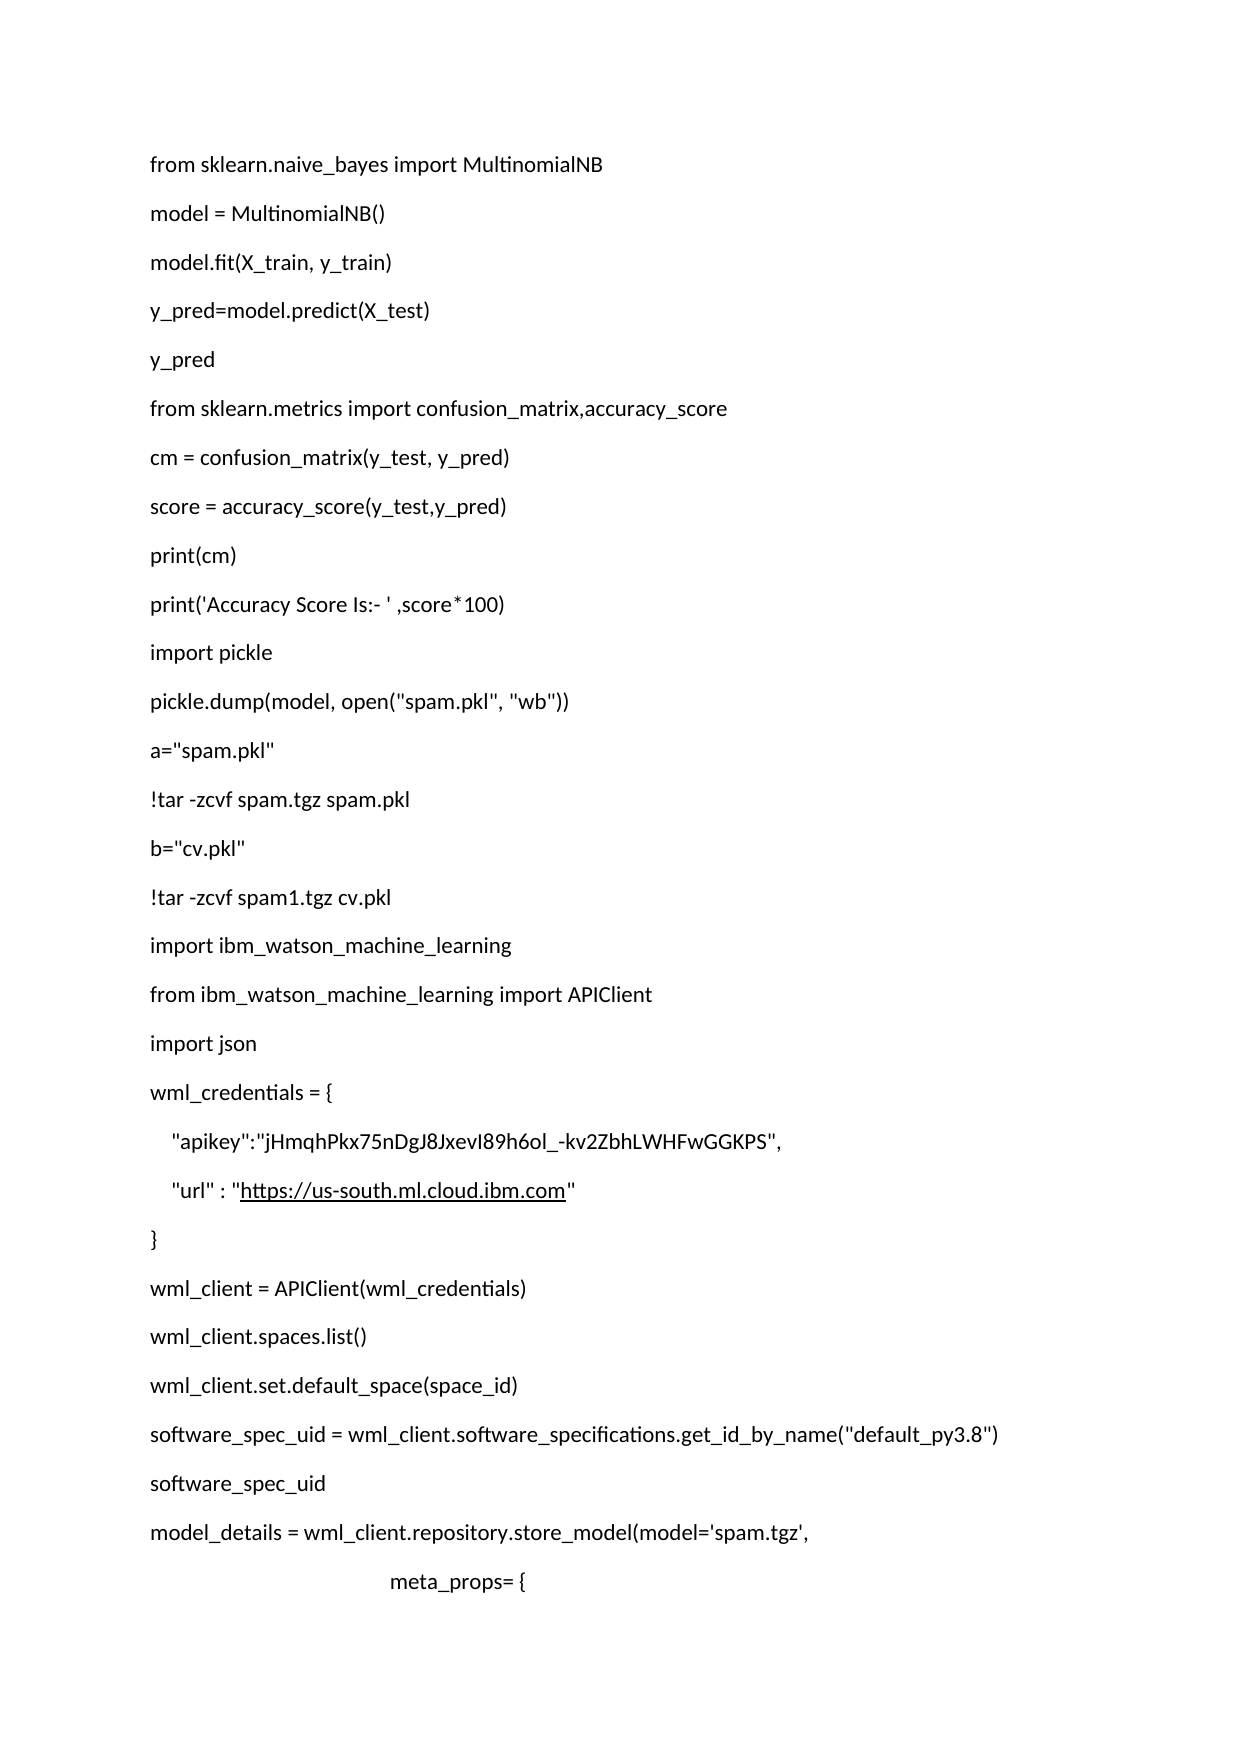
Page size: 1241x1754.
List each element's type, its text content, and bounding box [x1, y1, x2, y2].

text model = MultinomialNB() [150, 199, 1090, 227]
text pickle.dump(model, open("spam.pkl", "wb")) [150, 687, 1090, 715]
text y_pred [150, 345, 1090, 373]
text import ibm_watson_machine_learning [150, 932, 1090, 960]
text from sklearn.naive_bayes import MultinomialNB [150, 150, 1090, 178]
text wml_client.set.default_space(space_id) [150, 1371, 1090, 1399]
text y_pred=model.predict(X_test) [150, 297, 1090, 324]
text software_spec_uid = wml_client.software_specifications.get_id_by_name("default_py3.8") [150, 1420, 1090, 1448]
text b="cv.pkl" [150, 834, 1090, 862]
text software_spec_uid [150, 1469, 1090, 1497]
text wml_client.spaces.list() [150, 1322, 1090, 1351]
text !tar -zcvf spam1.tgz cv.pkl [150, 883, 1090, 911]
text from sklearn.metrics import confusion_matrix,accuracy_score [150, 394, 1090, 422]
text model.fit(X_train, y_train) [150, 248, 1090, 276]
text import json [150, 1029, 1090, 1057]
text print('Accuracy Score Is:- ' ,score*100) [150, 590, 1090, 618]
text score = accuracy_score(y_test,y_pred) [150, 492, 1090, 520]
text "url" : "https://us-south.ml.cloud.ibm.com" [150, 1176, 1090, 1204]
text } [150, 1225, 1090, 1253]
text !tar -zcvf spam.tgz spam.pkl [150, 785, 1090, 813]
text "apikey":"jHmqhPkx75nDgJ8JxevI89h6ol_-kv2ZbhLWHFwGGKPS", [150, 1127, 1090, 1155]
text cm = confusion_matrix(y_test, y_pred) [150, 443, 1090, 471]
text from ibm_watson_machine_learning import APIClient [150, 981, 1090, 1008]
text a="spam.pkl" [150, 736, 1090, 764]
text model_details = wml_client.repository.store_model(model='spam.tgz', [150, 1518, 1090, 1546]
text wml_client = APIClient(wml_credentials) [150, 1274, 1090, 1302]
text meta_props= { [150, 1567, 1090, 1595]
text wml_credentials = { [150, 1078, 1090, 1106]
text import pickle [150, 638, 1090, 667]
text print(cm) [150, 541, 1090, 569]
